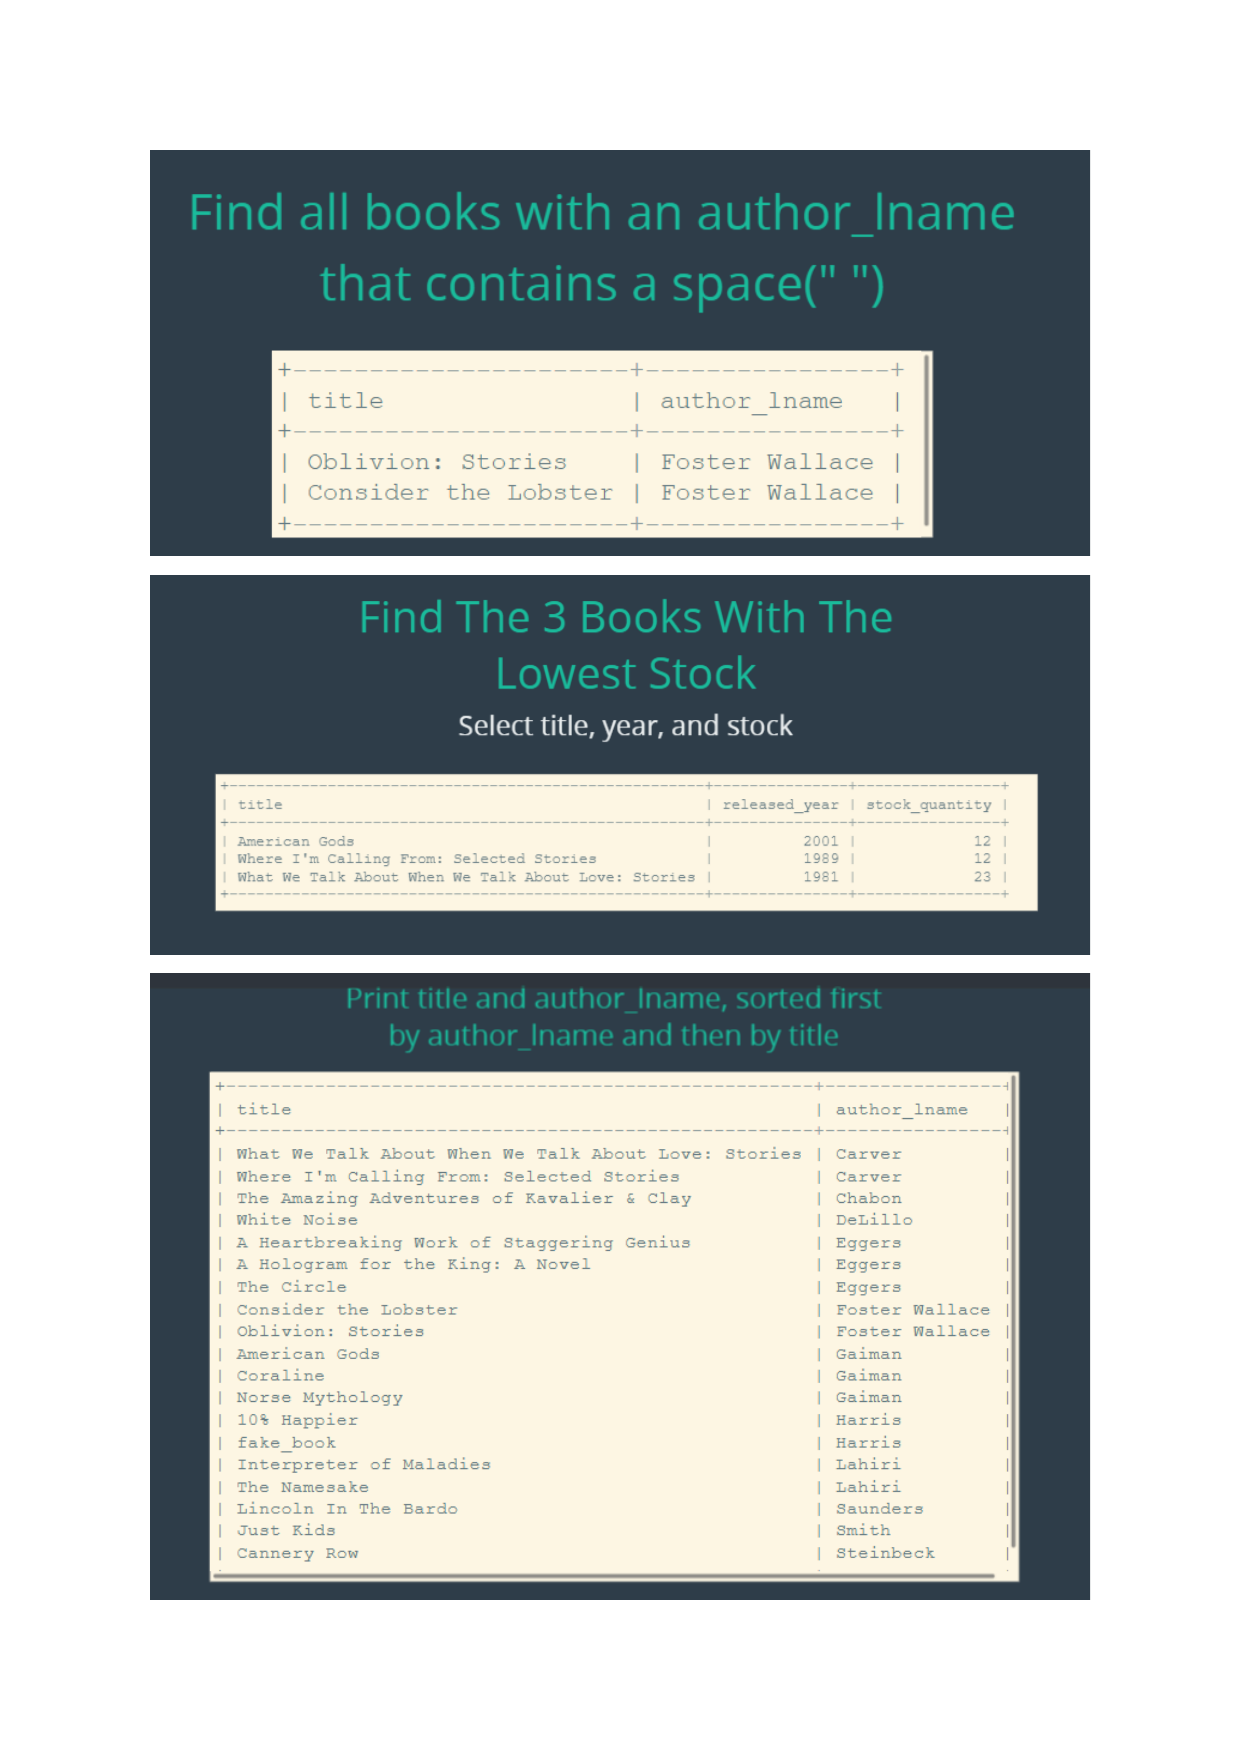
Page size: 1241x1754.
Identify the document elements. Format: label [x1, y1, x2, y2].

picture [150, 150, 1091, 556]
picture [150, 973, 1091, 1600]
picture [150, 575, 1091, 955]
